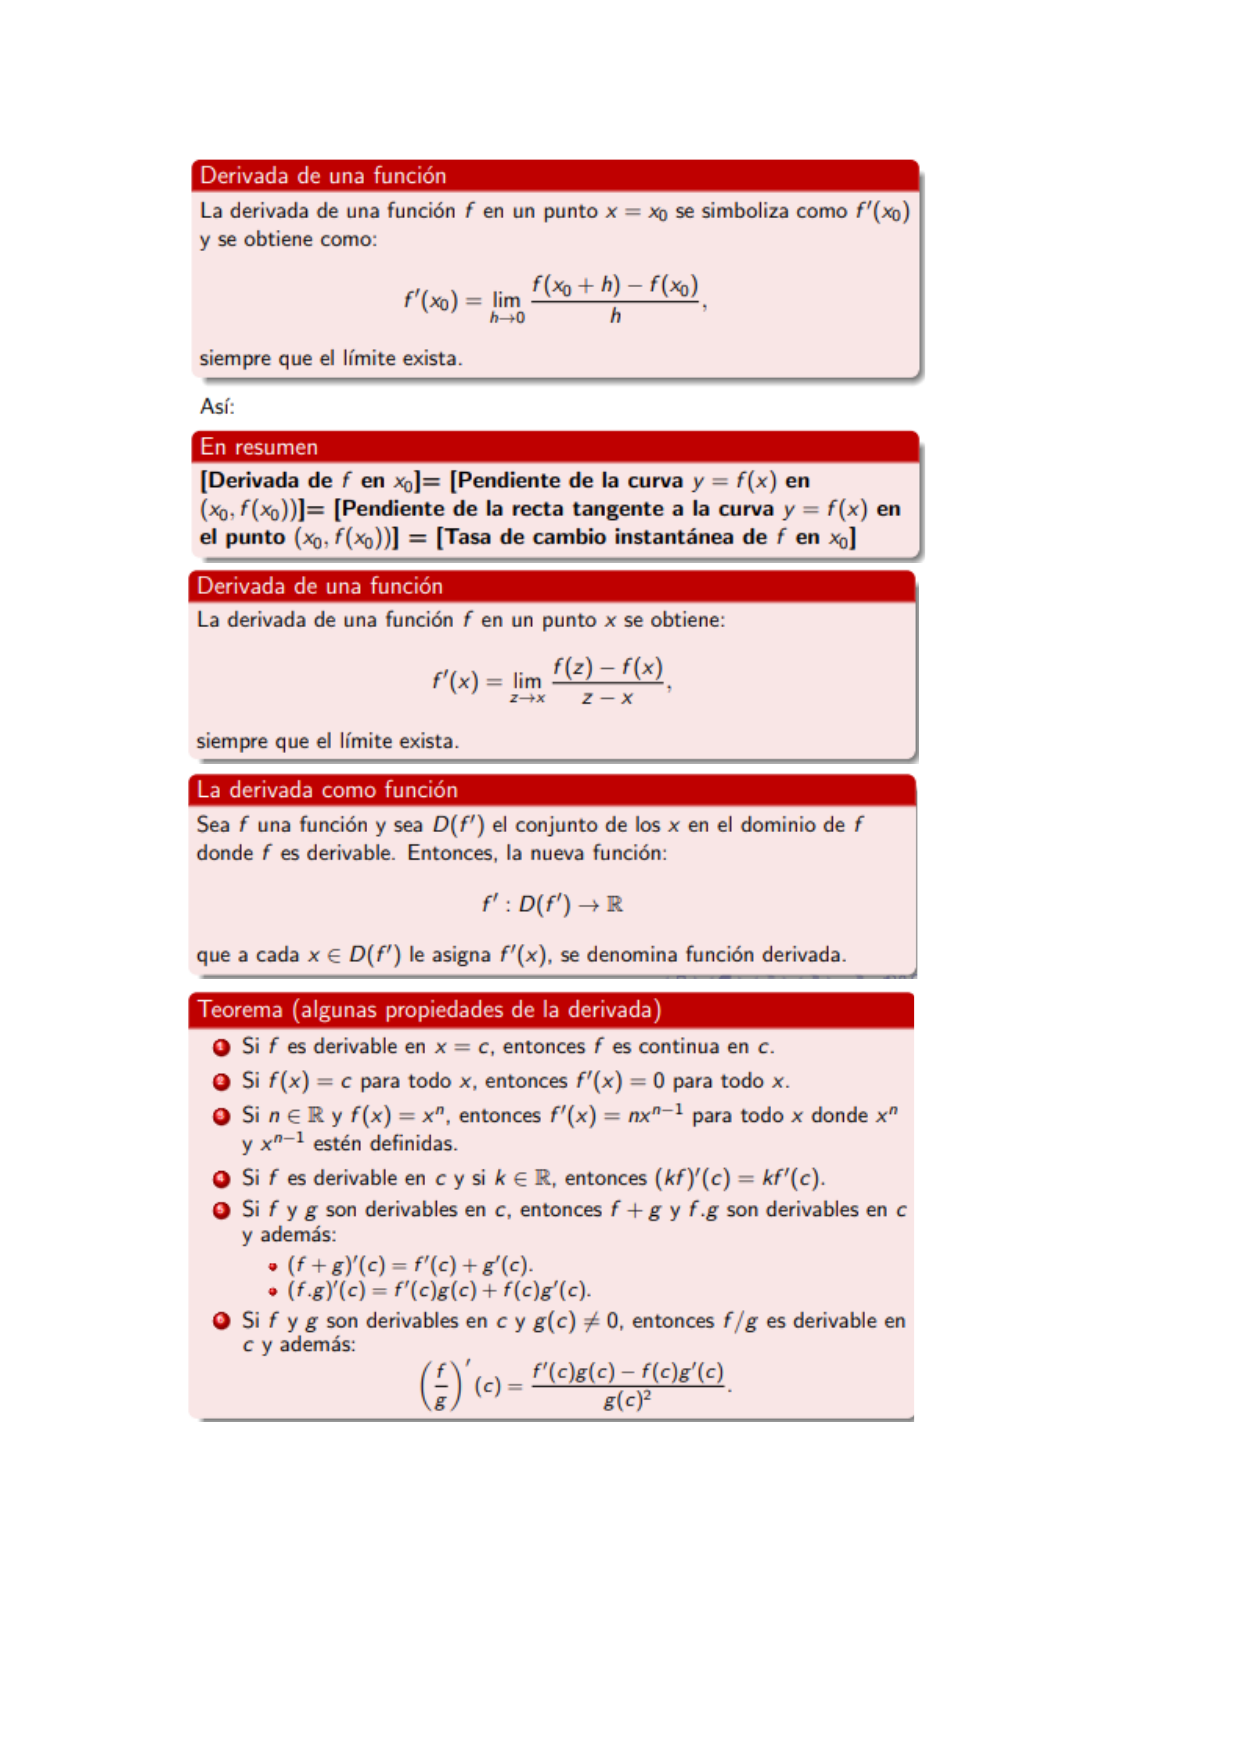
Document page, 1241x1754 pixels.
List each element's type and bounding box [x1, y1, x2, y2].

picture [187, 986, 915, 1422]
picture [187, 771, 918, 979]
picture [187, 564, 919, 764]
picture [187, 150, 926, 563]
